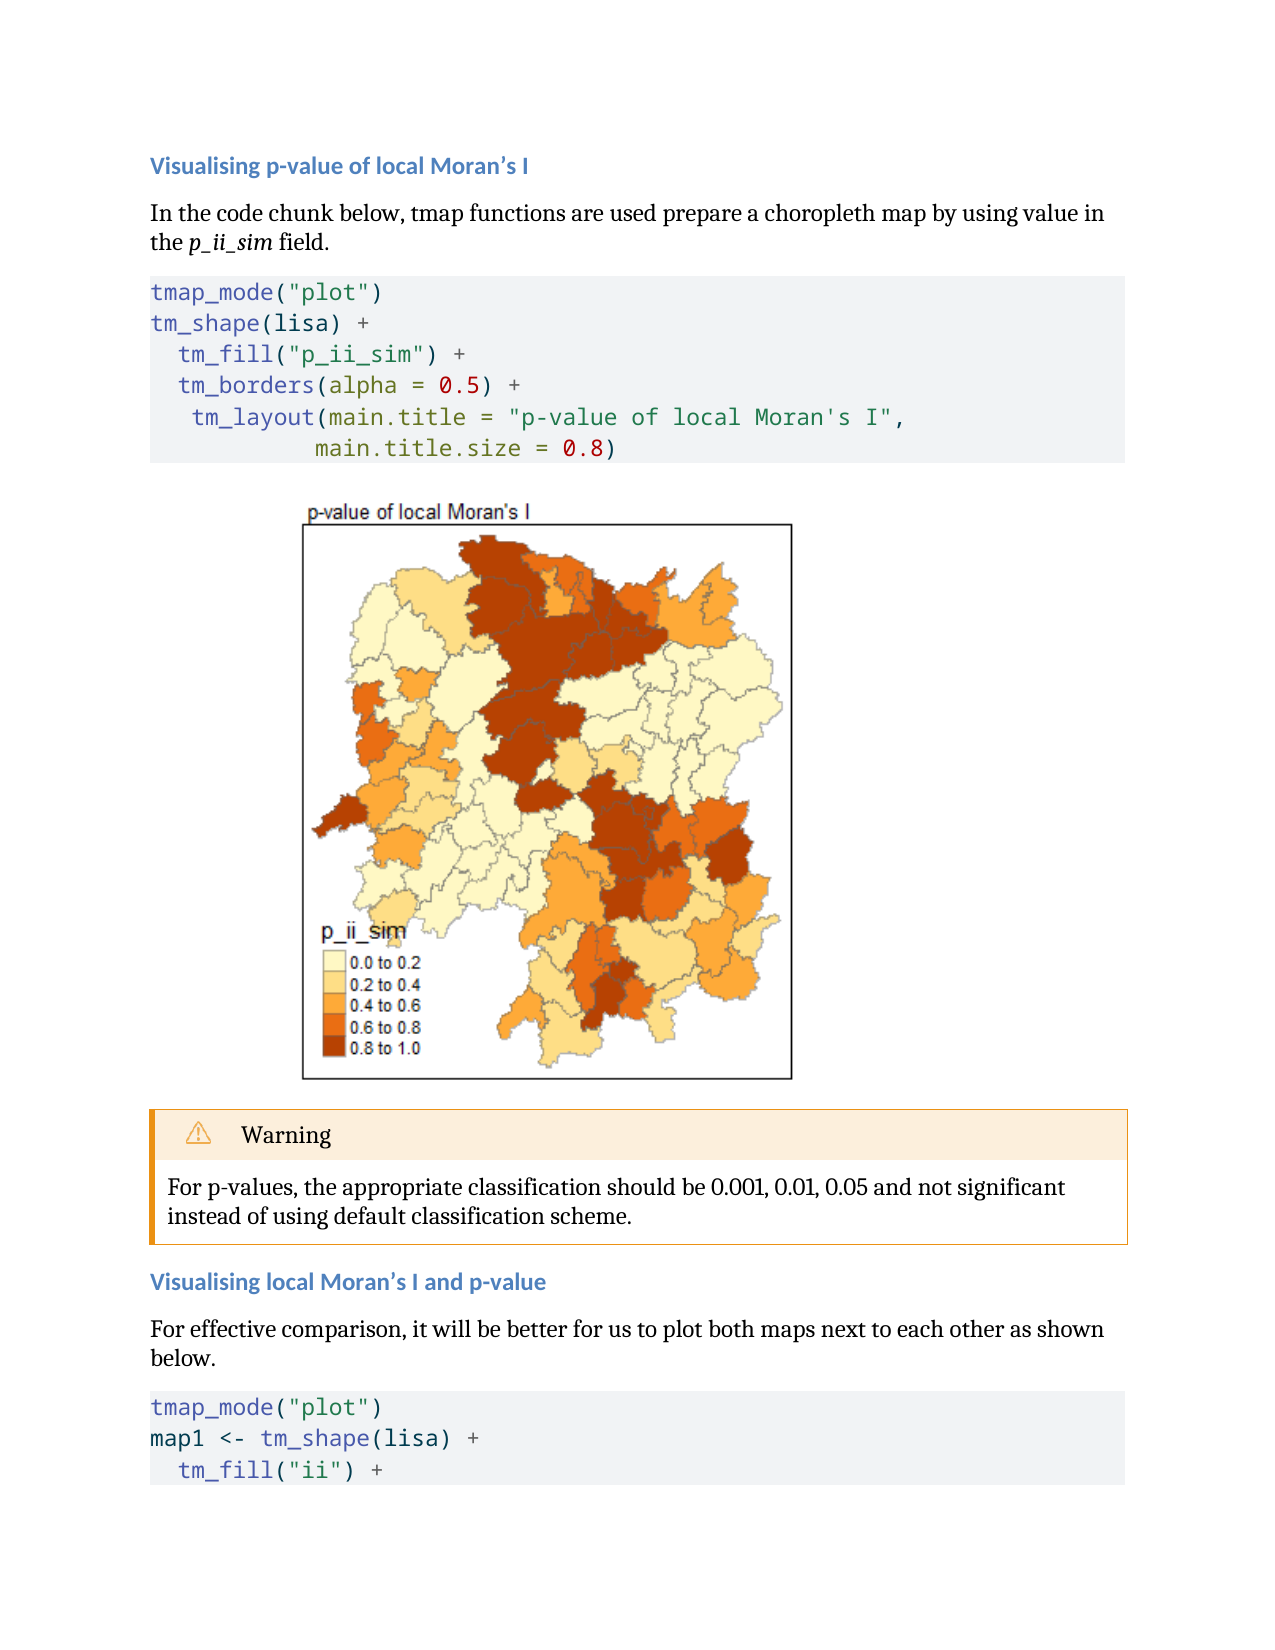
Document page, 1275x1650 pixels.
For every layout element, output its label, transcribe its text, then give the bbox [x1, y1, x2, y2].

subtitle Visualising local Moran’s I and p-value [150, 1266, 1125, 1296]
table_cell For p-values, the appropriate classification should be 0.001, 0.01, 0.05 and not significant instead of using default classification scheme. [155, 1160, 1127, 1244]
table_header Warning [155, 1110, 1127, 1160]
text In the code chunk below, tmap functions are used prepare a choropleth map by using value in the p_ii_sim field. [150, 199, 1125, 257]
subtitle Visualising p-value of local Moran’s I [150, 150, 1125, 181]
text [150, 1391, 1125, 1485]
picture [168, 483, 927, 1091]
text tmap_mode("plot") tm_shape(lisa) + tm_fill("p_ii_sim") + tm_borders(alpha = 0.5) + tm_layout(main.title = "p-value of local Moran's I", main.title.size = 0.8) [370, 276, 1125, 463]
text For effective comparison, it will be better for us to plot both maps next to each other as shown below. [150, 1315, 1125, 1372]
picture [186, 1119, 211, 1145]
